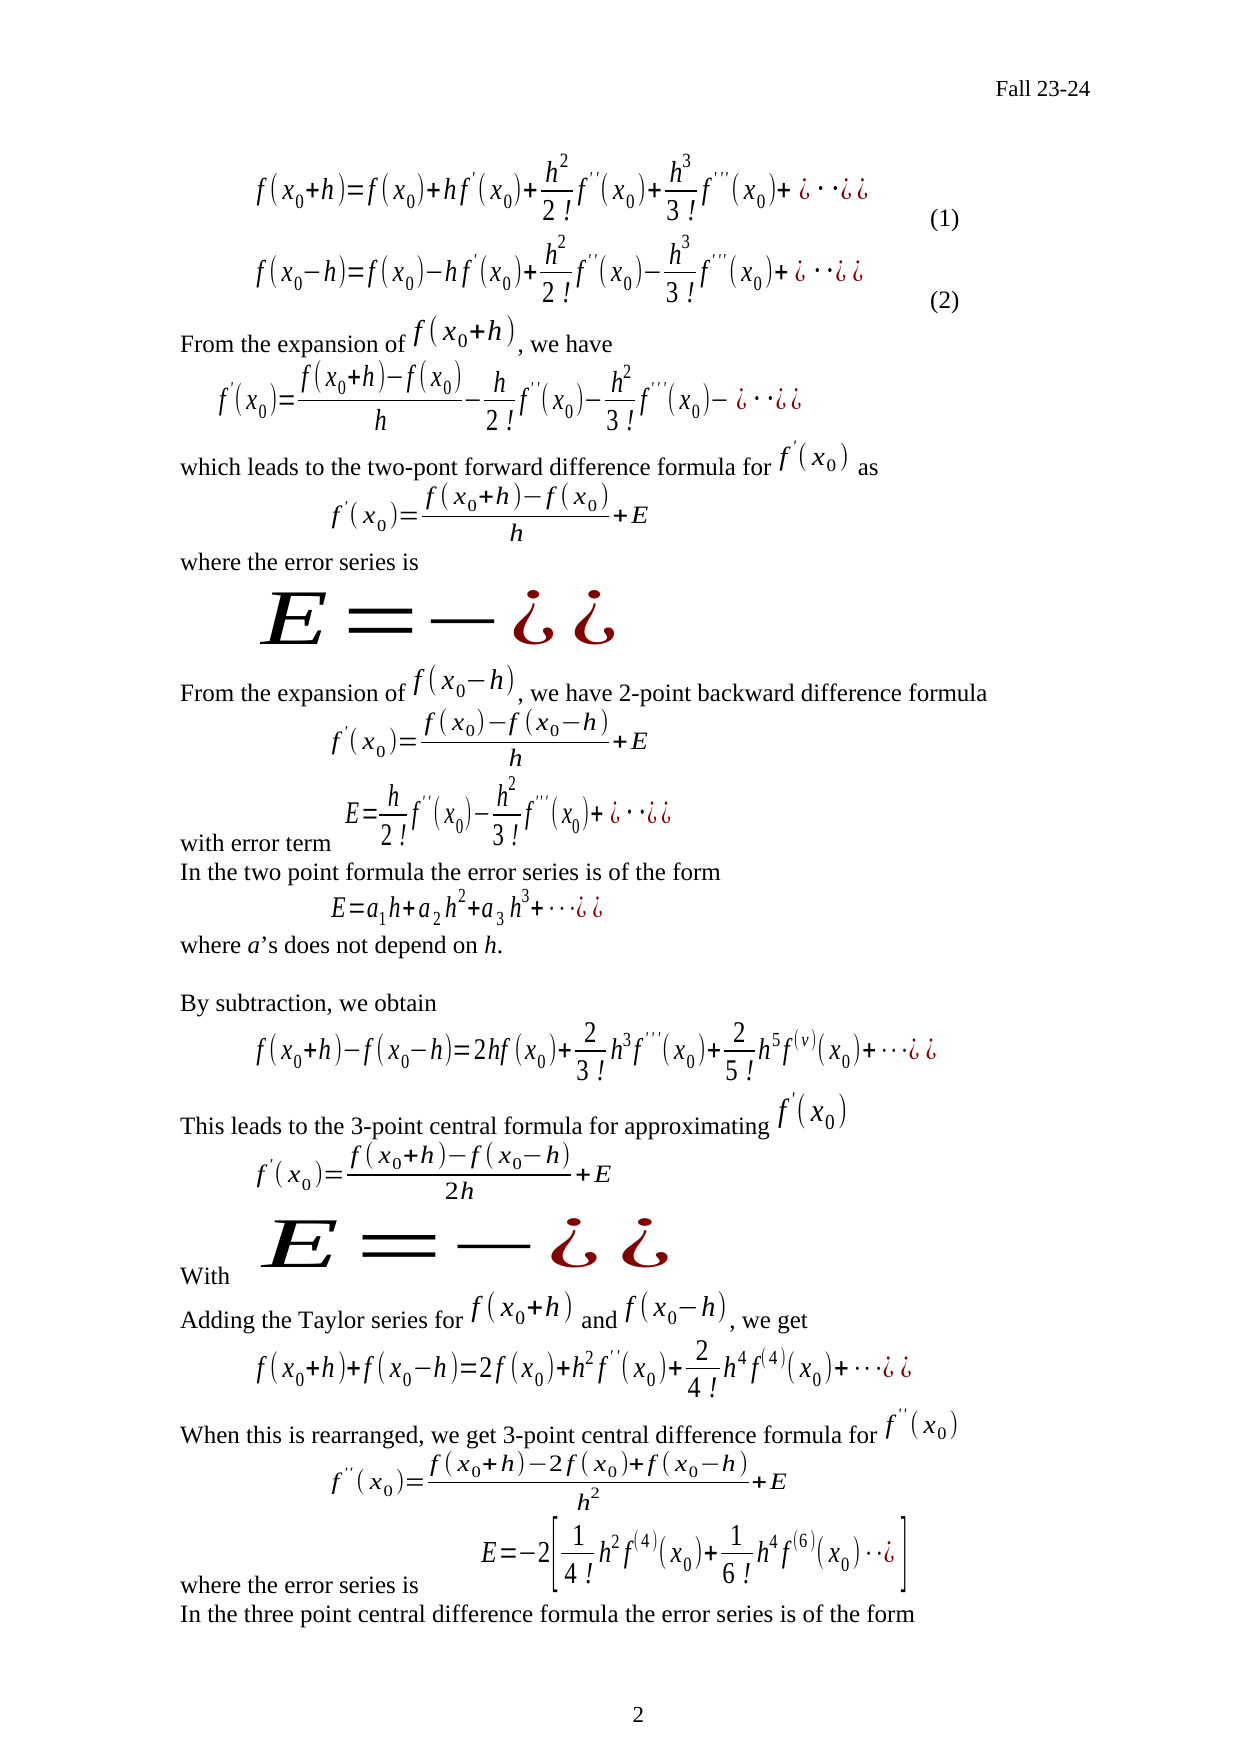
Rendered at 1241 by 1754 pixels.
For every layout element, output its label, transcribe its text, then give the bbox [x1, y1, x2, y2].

text which leads to the two-pont forward difference formula for as [180, 437, 1090, 481]
text In the two point formula the error series is of the form [180, 857, 1090, 886]
text where the error series is [180, 547, 1090, 575]
text (1) [180, 150, 1090, 232]
text with error term [180, 772, 1090, 857]
text where a’s does not depend on h. [180, 930, 1090, 959]
text When this is rearranged, we get 3-point central difference formula for [180, 1405, 1090, 1449]
text This leads to the 3-point central formula for approximating [180, 1087, 1090, 1140]
text (2) [180, 232, 1090, 313]
text From the expansion of , we have 2-point backward difference formula [180, 663, 1090, 707]
text From the expansion of , we have [180, 313, 1090, 358]
text where the error series is [180, 1514, 1090, 1599]
text By subtraction, we obtain [180, 988, 1090, 1016]
text Adding the Taylor series for and , we get [180, 1290, 1090, 1334]
text In the three point central difference formula the error series is of the form [180, 1599, 1090, 1628]
text With [180, 1205, 1090, 1290]
